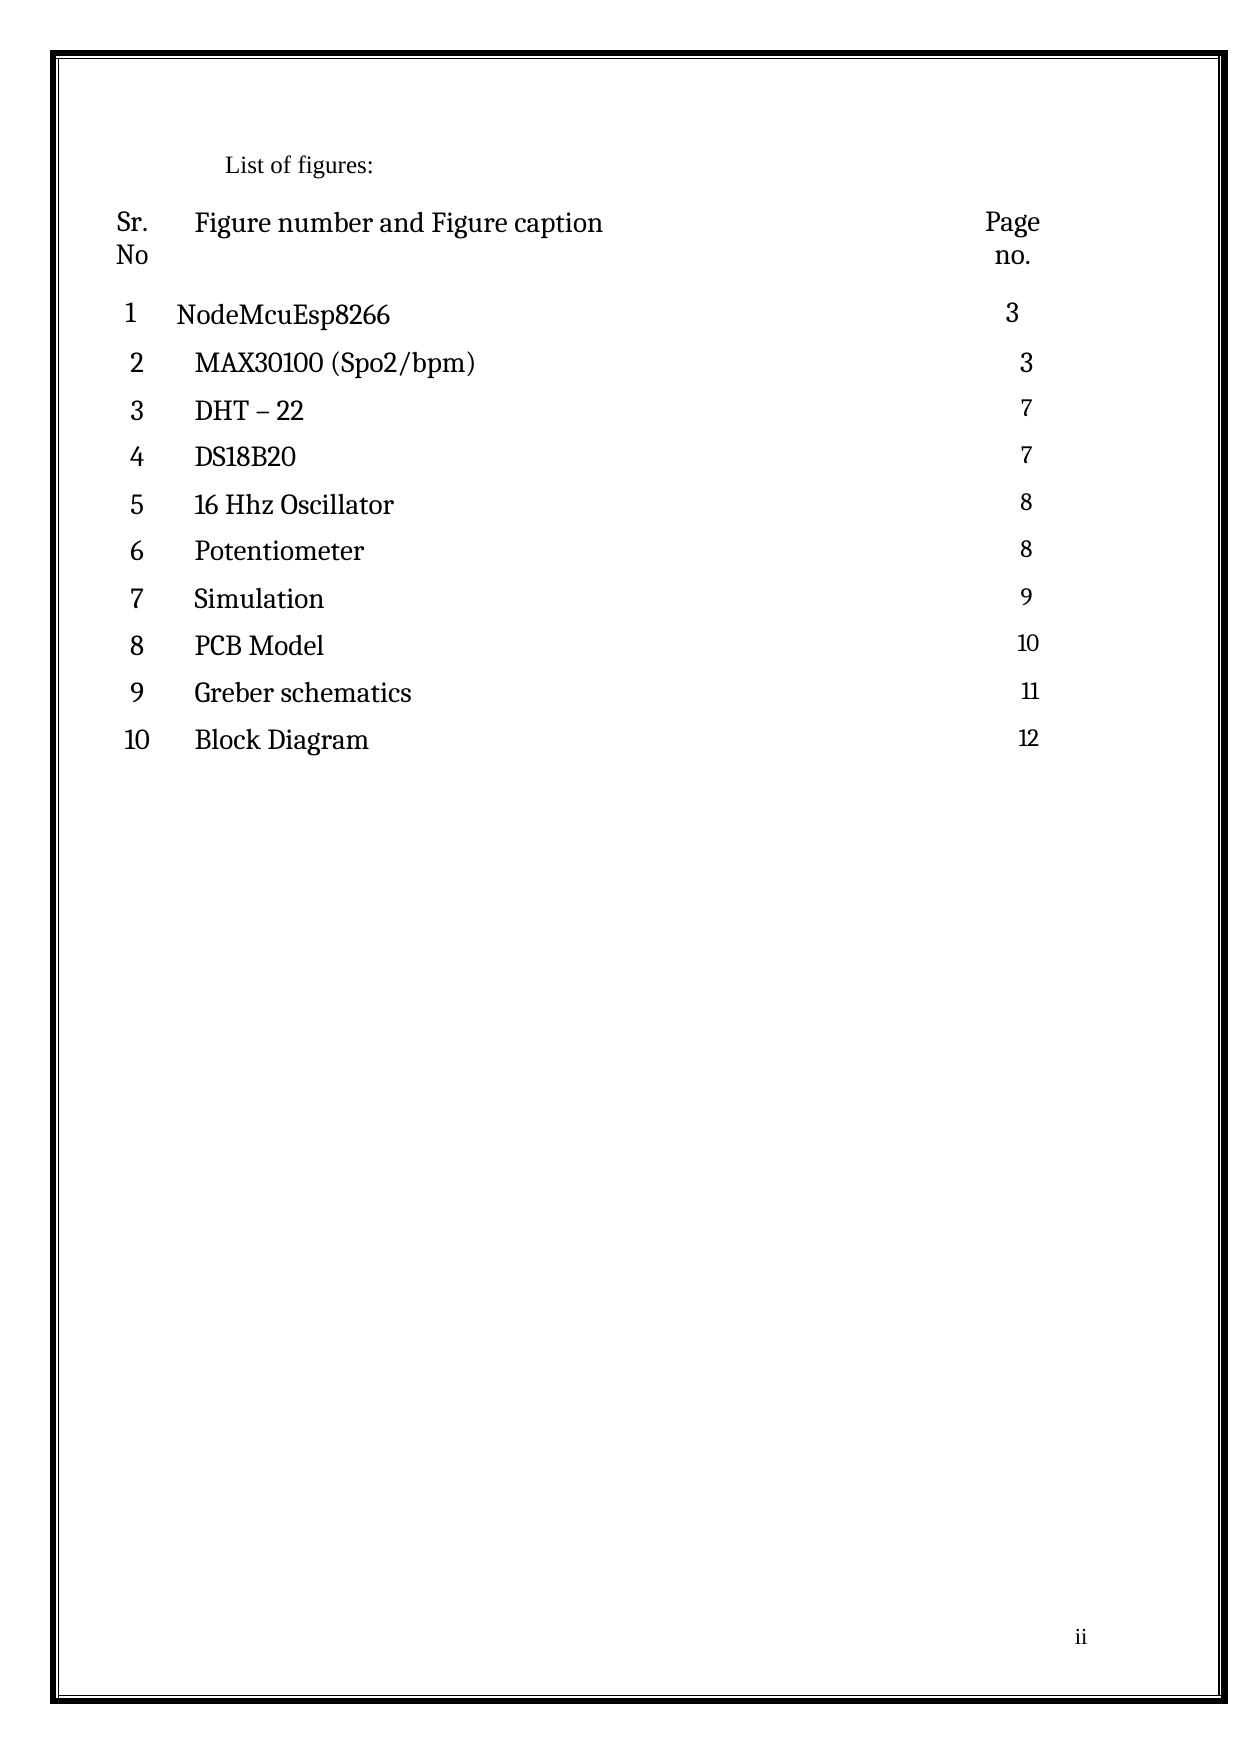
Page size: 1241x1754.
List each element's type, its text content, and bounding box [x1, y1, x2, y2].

table_cell 7 [831, 434, 1060, 481]
table_cell 5 [110, 481, 176, 528]
table_cell Simulation [176, 576, 831, 623]
table_cell MAX30100 (Spo2/bpm) [176, 340, 831, 387]
table_header Sr. No 1 [110, 205, 176, 340]
table_cell 6 [110, 529, 176, 576]
table_cell 7 [110, 576, 176, 623]
table_cell Block Diagram [176, 717, 831, 758]
table_cell 9 [110, 670, 176, 717]
table_cell 4 [110, 434, 176, 481]
text List of figures: [225, 150, 1218, 179]
table_header Figure number and Figure caption NodeMcuEsp8266 [176, 205, 831, 340]
table_cell 8 [831, 481, 1060, 528]
table_cell Greber schematics [176, 670, 831, 717]
table_cell 7 [831, 387, 1060, 434]
table_cell 2 [110, 340, 176, 387]
table_cell 3 [110, 387, 176, 434]
table_cell 10 [110, 717, 176, 758]
table_cell 11 [831, 670, 1060, 717]
table_cell 16 Hhz Oscillator [176, 481, 831, 528]
table_cell 12 [831, 717, 1060, 758]
table_cell 8 [831, 529, 1060, 576]
table_cell DS18B20 [176, 434, 831, 481]
table_cell DHT – 22 [176, 387, 831, 434]
table_cell 3 [831, 340, 1060, 387]
table_cell 9 [831, 576, 1060, 623]
table_cell PCB Model [176, 623, 831, 670]
table_cell 8 [110, 623, 176, 670]
table_cell 10 [831, 623, 1060, 670]
table_header Page no. 3 [831, 205, 1060, 340]
table_cell Potentiometer [176, 529, 831, 576]
